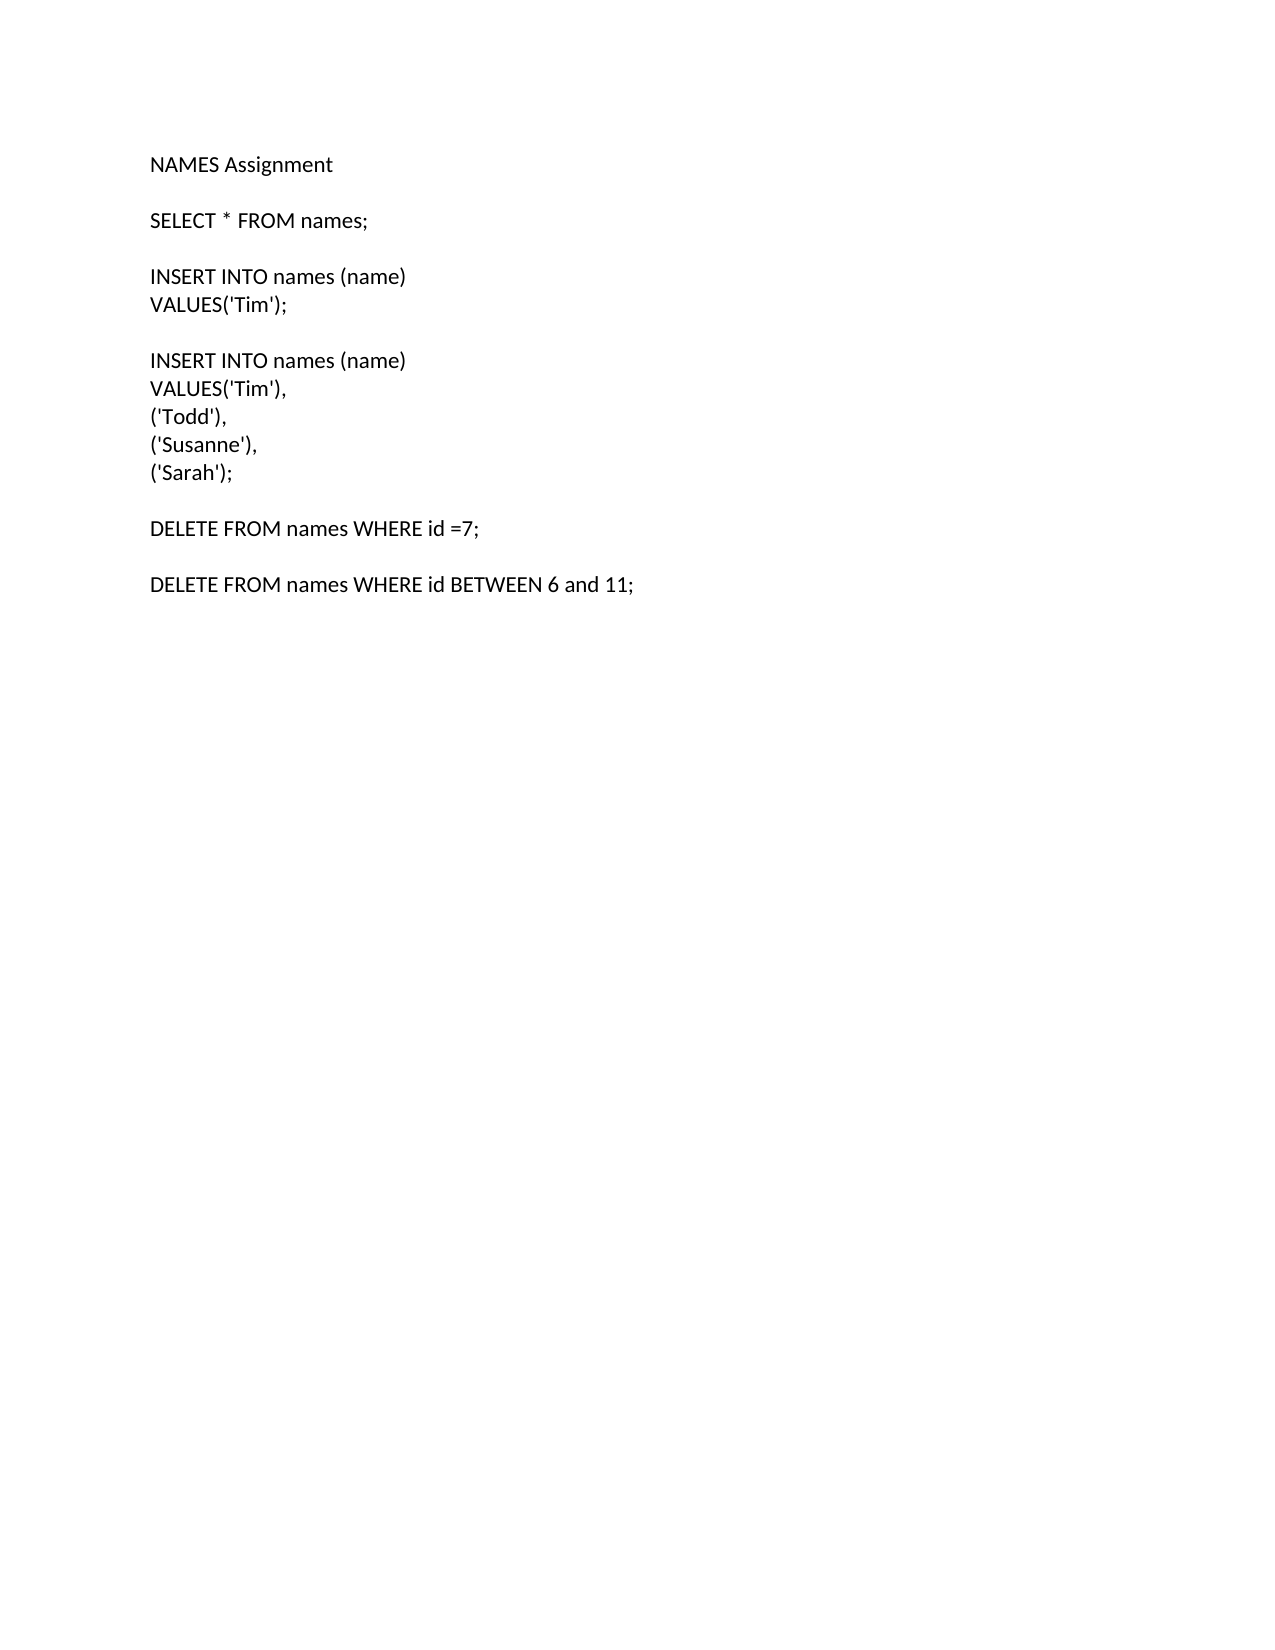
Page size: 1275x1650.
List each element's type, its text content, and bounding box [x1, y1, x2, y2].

text ('Sarah'); [150, 458, 1125, 486]
text VALUES('Tim'), [150, 374, 1125, 402]
text SELECT * FROM names; [150, 206, 1125, 234]
text ('Susanne'), [150, 430, 1125, 458]
text DELETE FROM names WHERE id =7; [150, 514, 1125, 542]
text NAMES Assignment [150, 150, 1125, 178]
text DELETE FROM names WHERE id BETWEEN 6 and 11; [150, 570, 1125, 598]
text INSERT INTO names (name) [150, 262, 1125, 290]
text VALUES('Tim'); [150, 290, 1125, 318]
text INSERT INTO names (name) [150, 346, 1125, 374]
text ('Todd'), [150, 402, 1125, 430]
